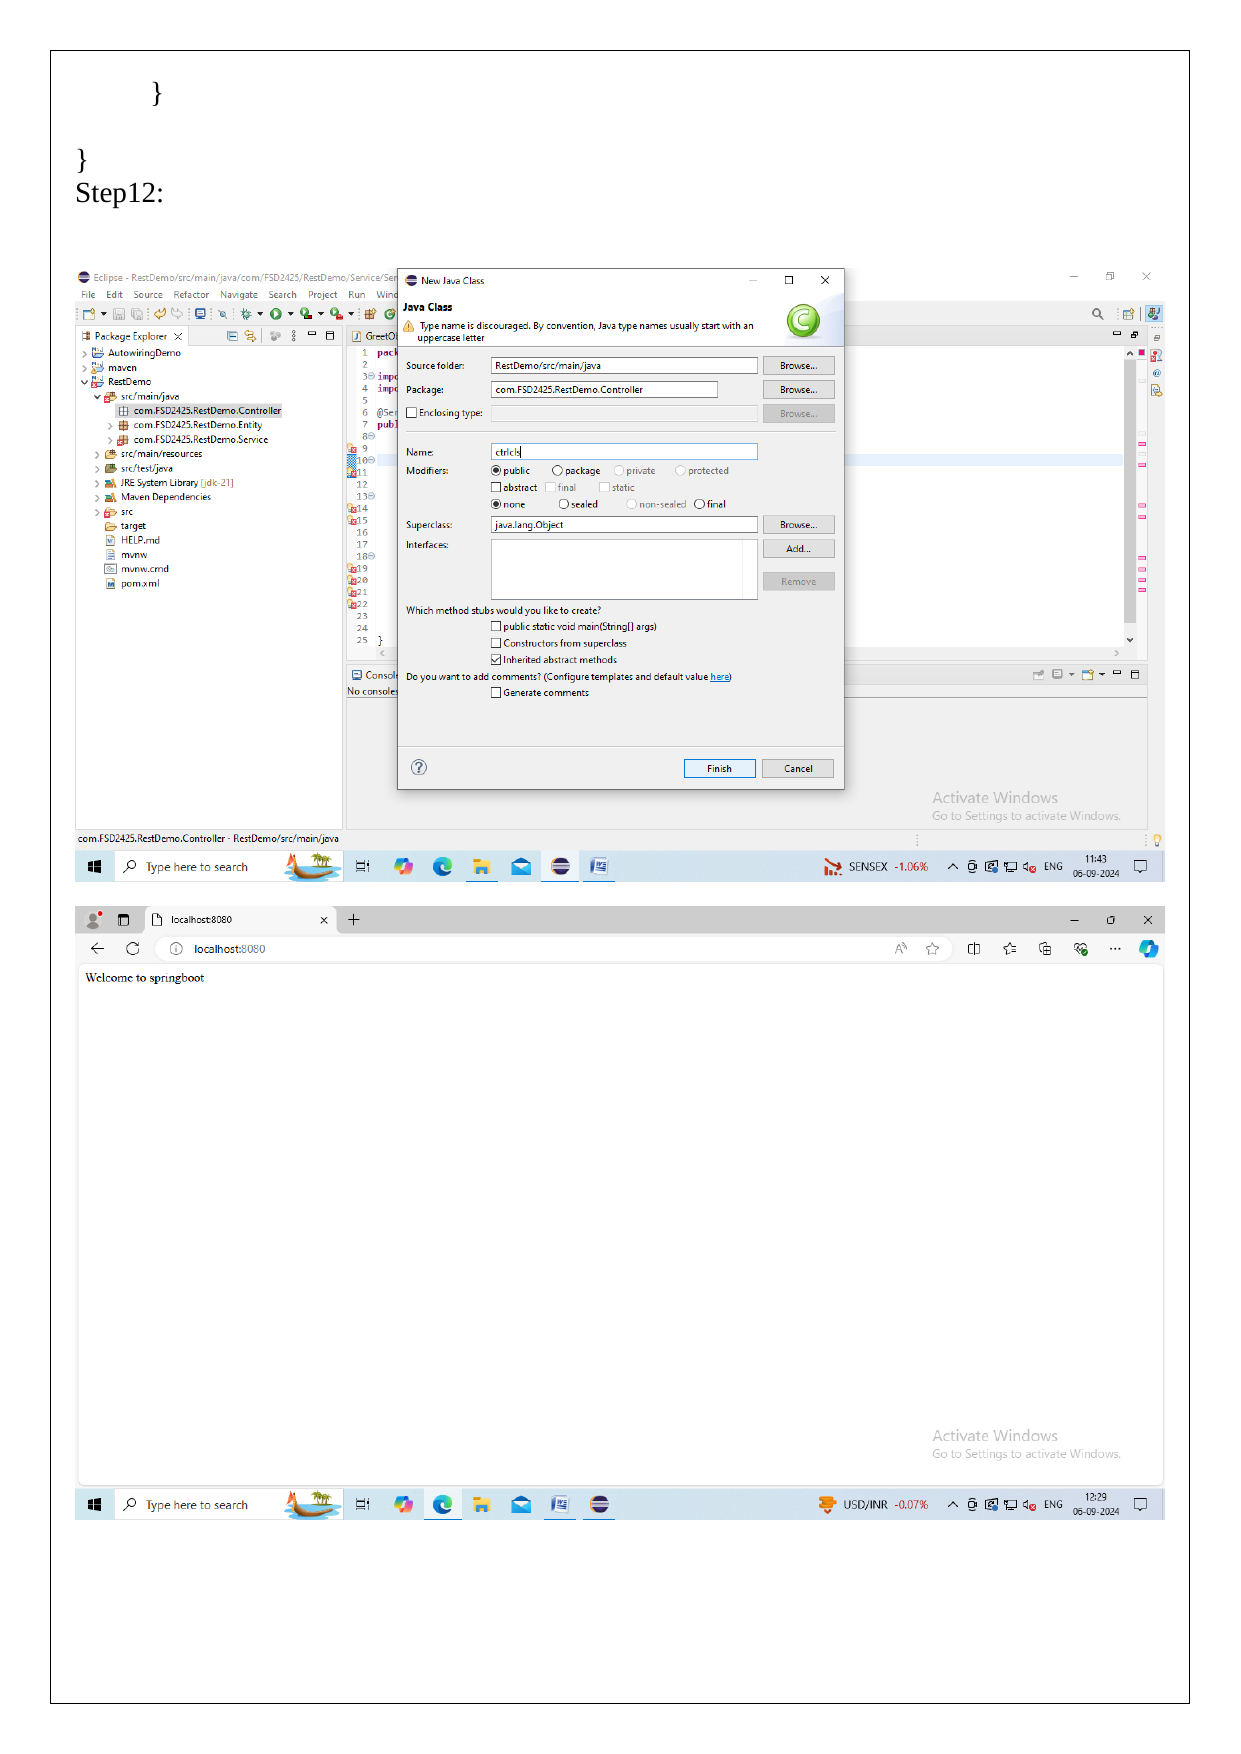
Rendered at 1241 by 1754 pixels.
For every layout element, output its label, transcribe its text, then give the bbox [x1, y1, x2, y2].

text } [75, 142, 1165, 176]
picture [75, 906, 1166, 1520]
picture [75, 268, 1166, 882]
text Step12: [75, 176, 1165, 209]
text } [75, 75, 1165, 108]
